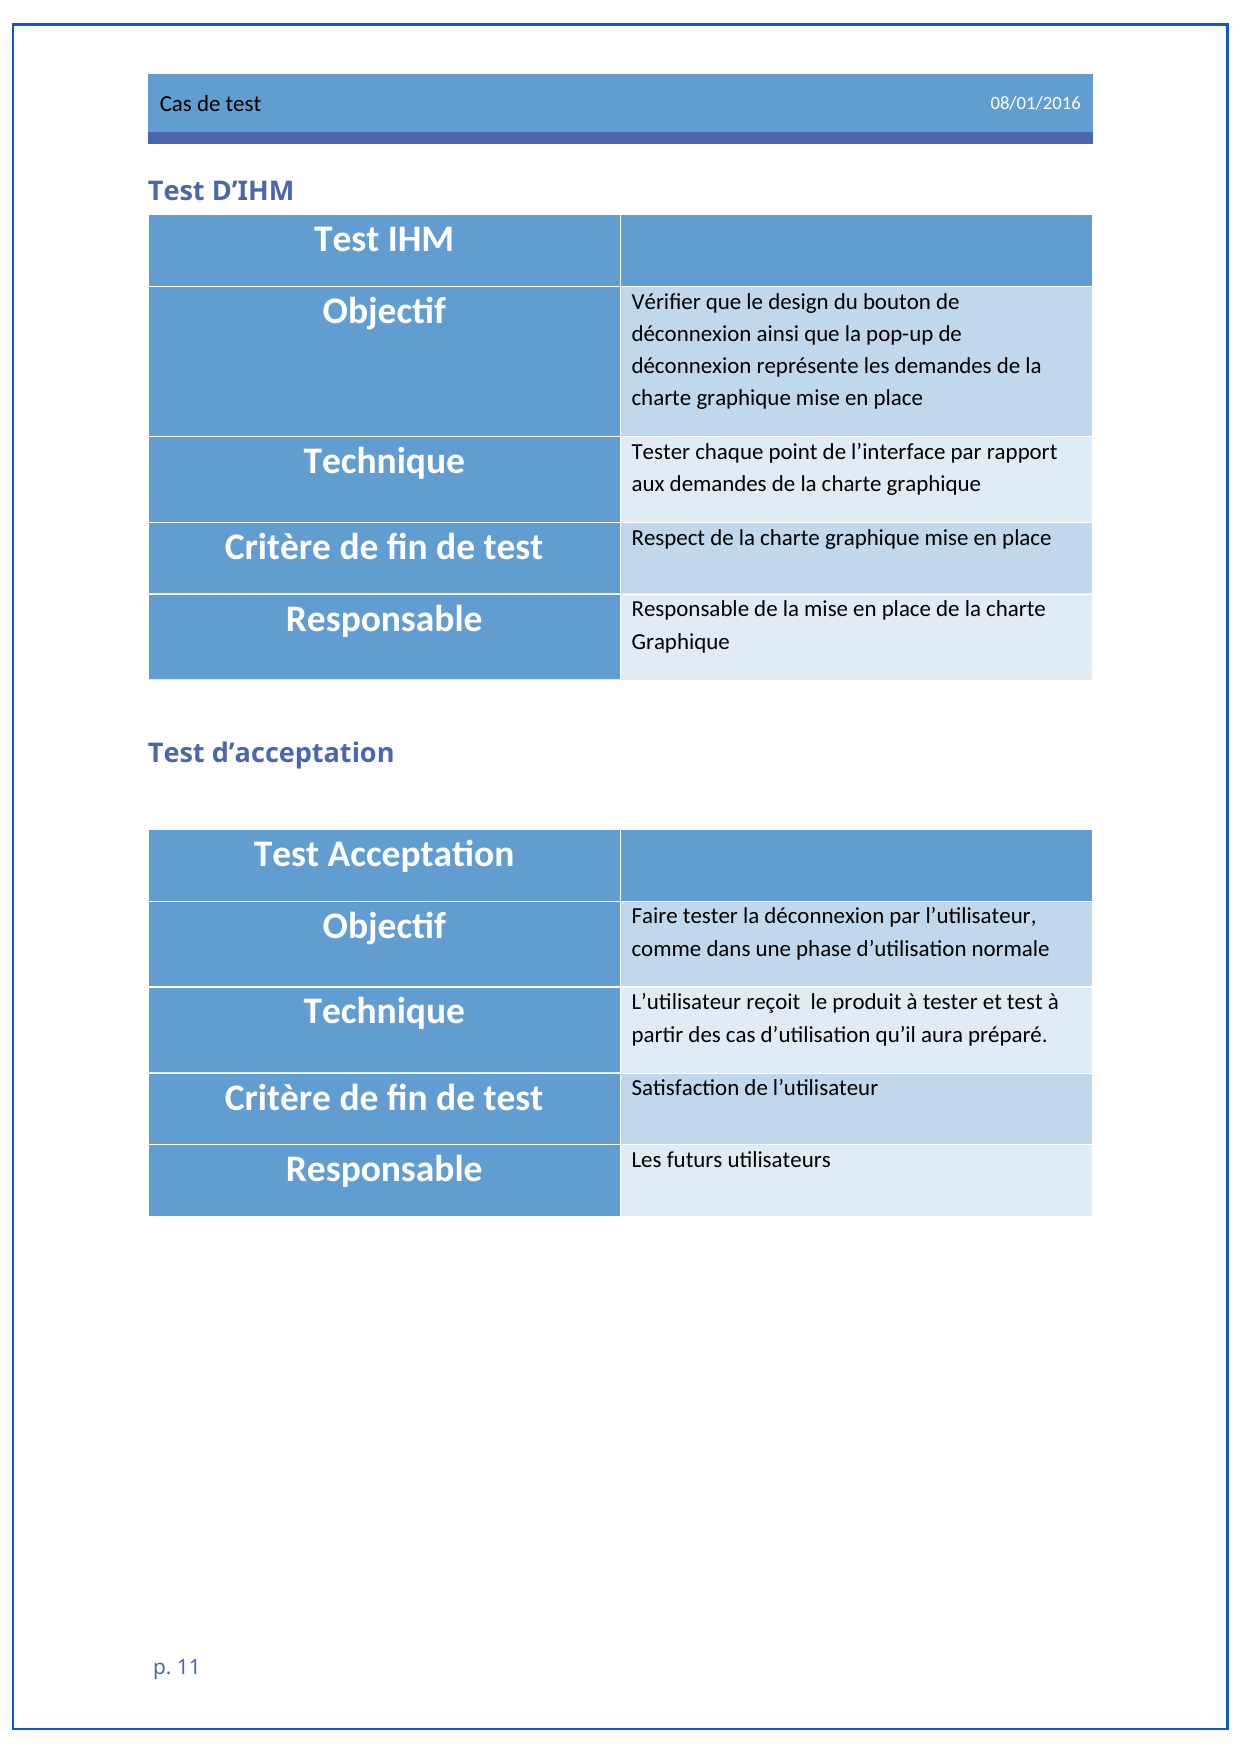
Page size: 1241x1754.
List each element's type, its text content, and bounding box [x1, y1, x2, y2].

table_cell Objectif [149, 902, 620, 986]
table_cell Technique [149, 437, 620, 522]
table_cell L’utilisateur reçoit le produit à tester et test à partir des cas d’utilisation qu’il aura préparé. [621, 988, 1092, 1072]
subtitle Test d’acceptation [148, 733, 1093, 770]
table_header Test Acceptation [149, 830, 620, 901]
table_header Test IHM [149, 215, 620, 286]
table_header [621, 830, 1092, 901]
table_header [621, 215, 1092, 286]
subtitle Test D’IHM [148, 172, 1093, 209]
table_cell Faire tester la déconnexion par l’utilisateur, comme dans une phase d’utilisation normale [621, 902, 1092, 986]
table_cell Objectif [149, 287, 620, 436]
table_cell Les futurs utilisateurs [621, 1145, 1092, 1216]
table_cell Critère de fin de test [149, 523, 620, 593]
table_cell Satisfaction de l’utilisateur [621, 1074, 1092, 1144]
table_cell Responsable [149, 595, 620, 679]
table_cell Critère de fin de test [149, 1074, 620, 1144]
table_cell Responsable [149, 1145, 620, 1216]
table_cell Respect de la charte graphique mise en place [621, 523, 1092, 593]
table_cell Vérifier que le design du bouton de déconnexion ainsi que la pop-up de déconnexion représente les demandes de la charte graphique mise en place [621, 287, 1092, 436]
table_cell Technique [149, 988, 620, 1072]
table_cell Responsable de la mise en place de la charte Graphique [621, 595, 1092, 679]
table_cell Tester chaque point de l’interface par rapport aux demandes de la charte graphique [621, 437, 1092, 522]
